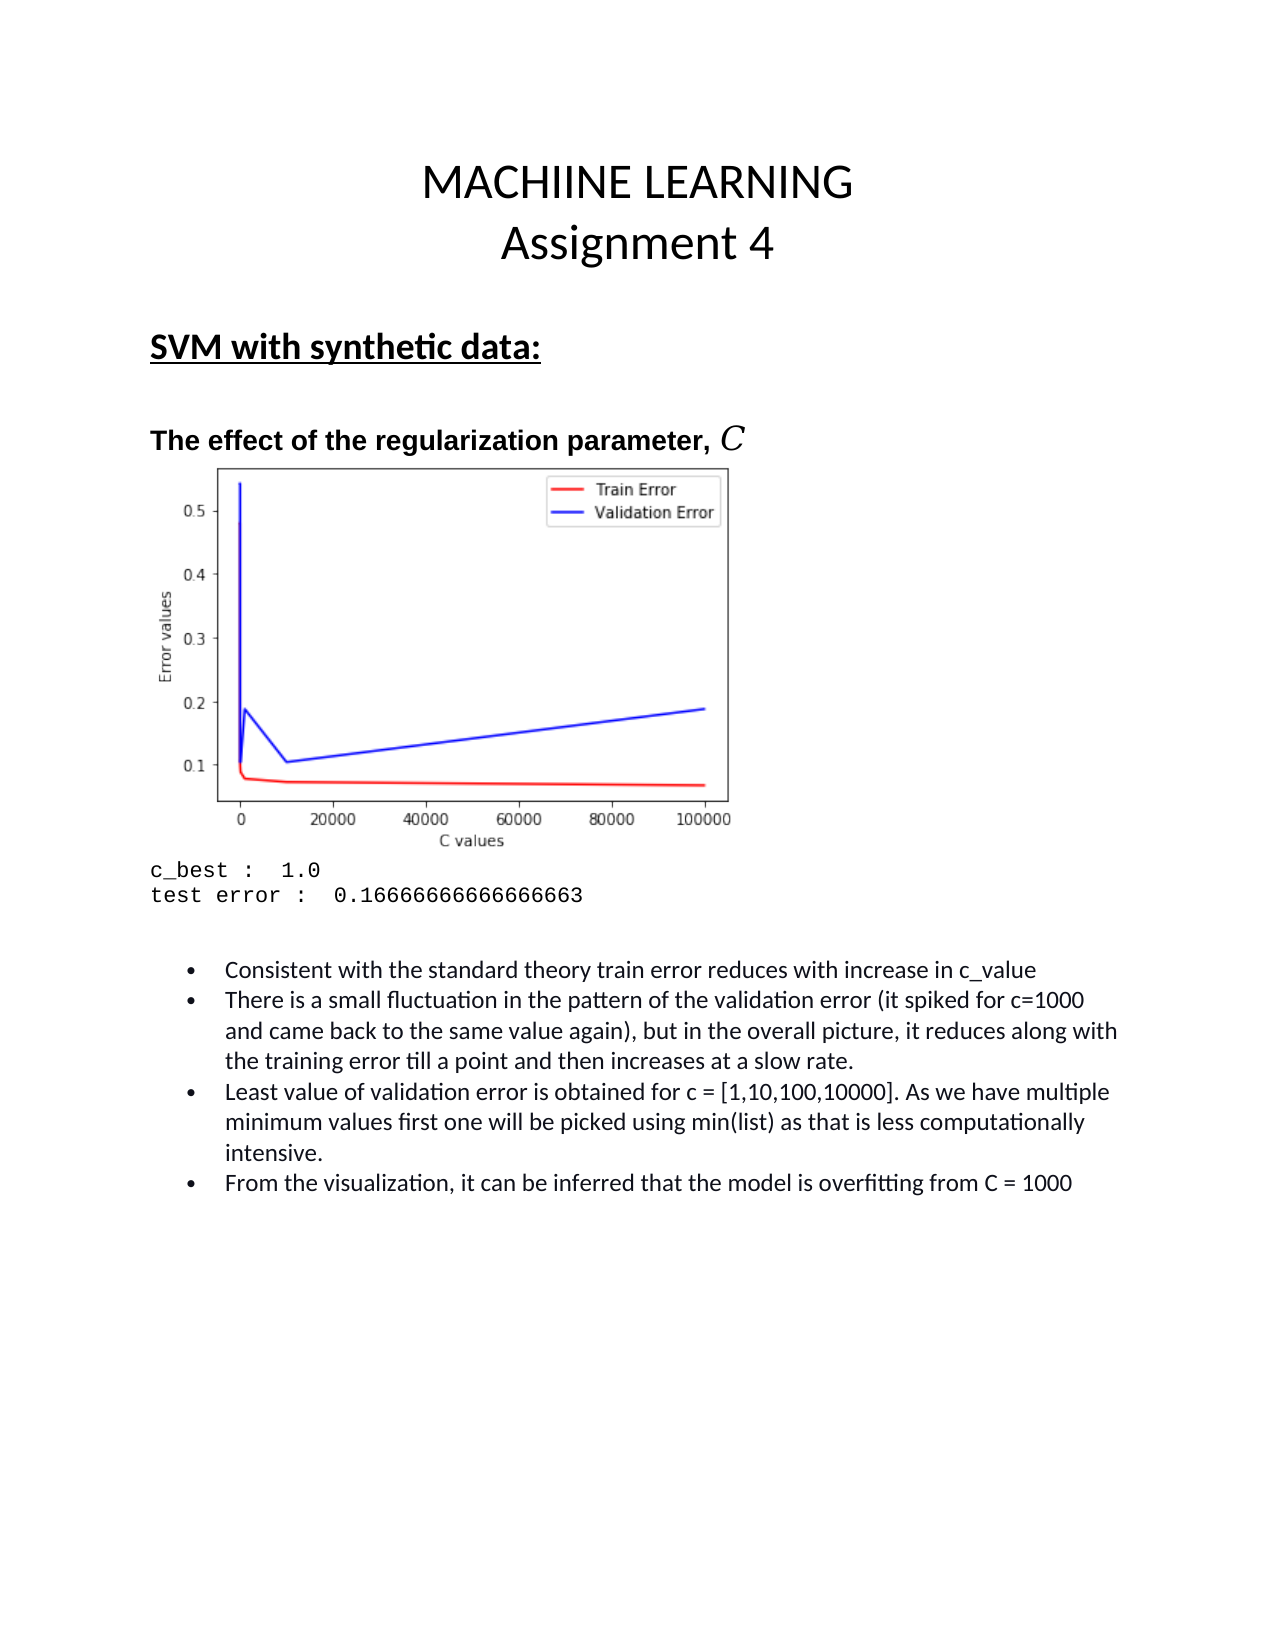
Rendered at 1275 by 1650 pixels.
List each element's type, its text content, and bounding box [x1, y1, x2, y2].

list Least value of validation error is obtained for c = [1,10,100,10000]. As we have multiple minimum values first one will be picked using min(list) as that is less computationally intensive. [187, 1076, 1125, 1168]
text The effect of the regularization parameter, 𝐶 [150, 414, 1125, 460]
text MACHIINE LEARNING [150, 150, 1125, 211]
list There is a small fluctuation in the pattern of the validation error (it spiked for c=1000 and came back to the same value again), but in the overall picture, it reduces along with the training error till a point and then increases at a slow rate. [187, 984, 1125, 1076]
list From the visualization, it can be inferred that the model is overfitting from C = 1000 [187, 1168, 1125, 1198]
text SVM with synthetic data: [150, 323, 1125, 369]
text c_best : 1.0 [150, 859, 1125, 884]
picture [150, 460, 743, 859]
list Consistent with the standard theory train error reduces with increase in c_value [187, 954, 1125, 984]
text Assignment 4 [150, 211, 1125, 272]
text test error : 0.16666666666666663 [150, 884, 1125, 908]
